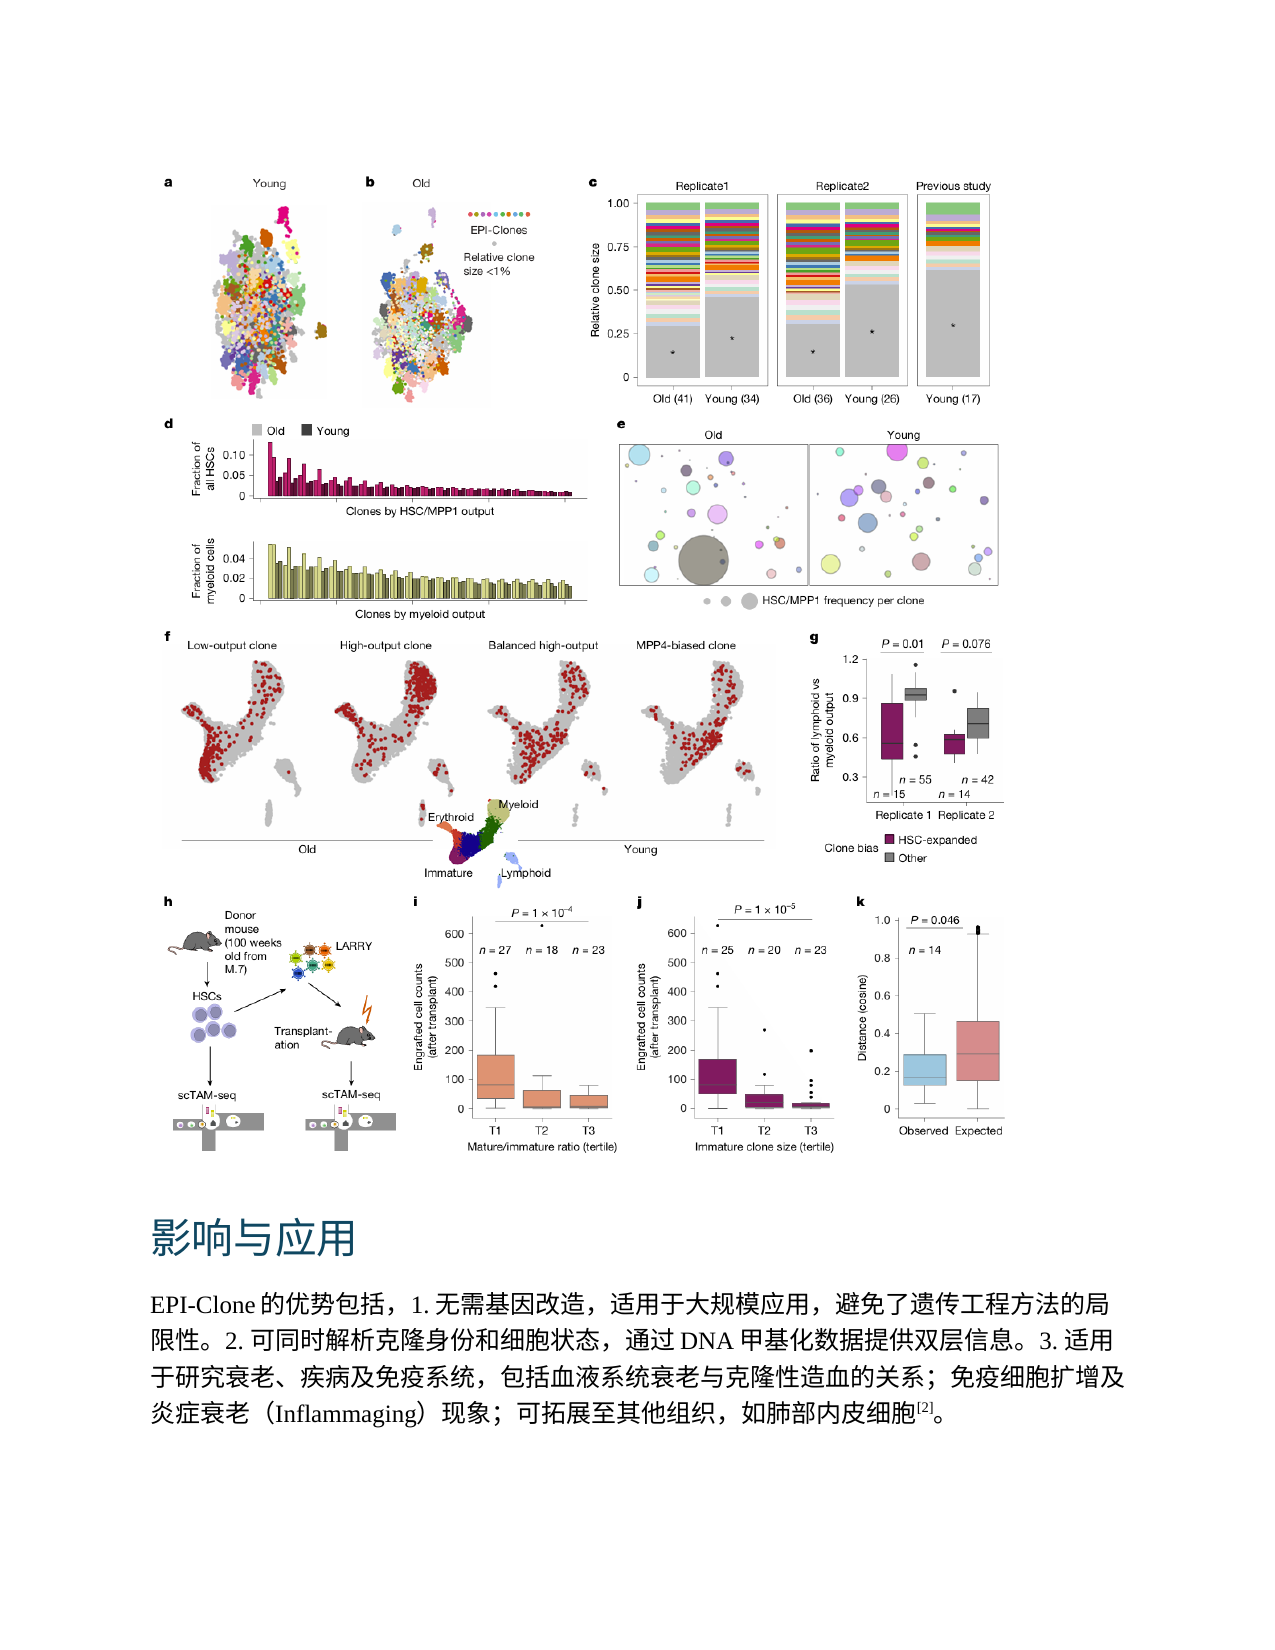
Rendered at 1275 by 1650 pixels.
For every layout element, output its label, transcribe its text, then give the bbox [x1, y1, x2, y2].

text EPI-Clone的优势包括，1. 无需基因改造，适用于大规模应用，避免了遗传工程方法的局限性。2. 可同时解析克隆身份和细胞状态，通过DNA甲基化数据提供双层信息。3. 适用于研究衰老、疾病及免疫系统，包括血液系统衰老与克隆性造血的关系；免疫细胞扩增及炎症衰老（Inflammaging）现象；可拓展至其他组织，如肺部内皮细胞[2]。 [150, 1284, 1125, 1429]
picture [150, 170, 1025, 1159]
table_header [139, 150, 1114, 1171]
subtitle 影响与应用 [150, 1209, 1125, 1266]
